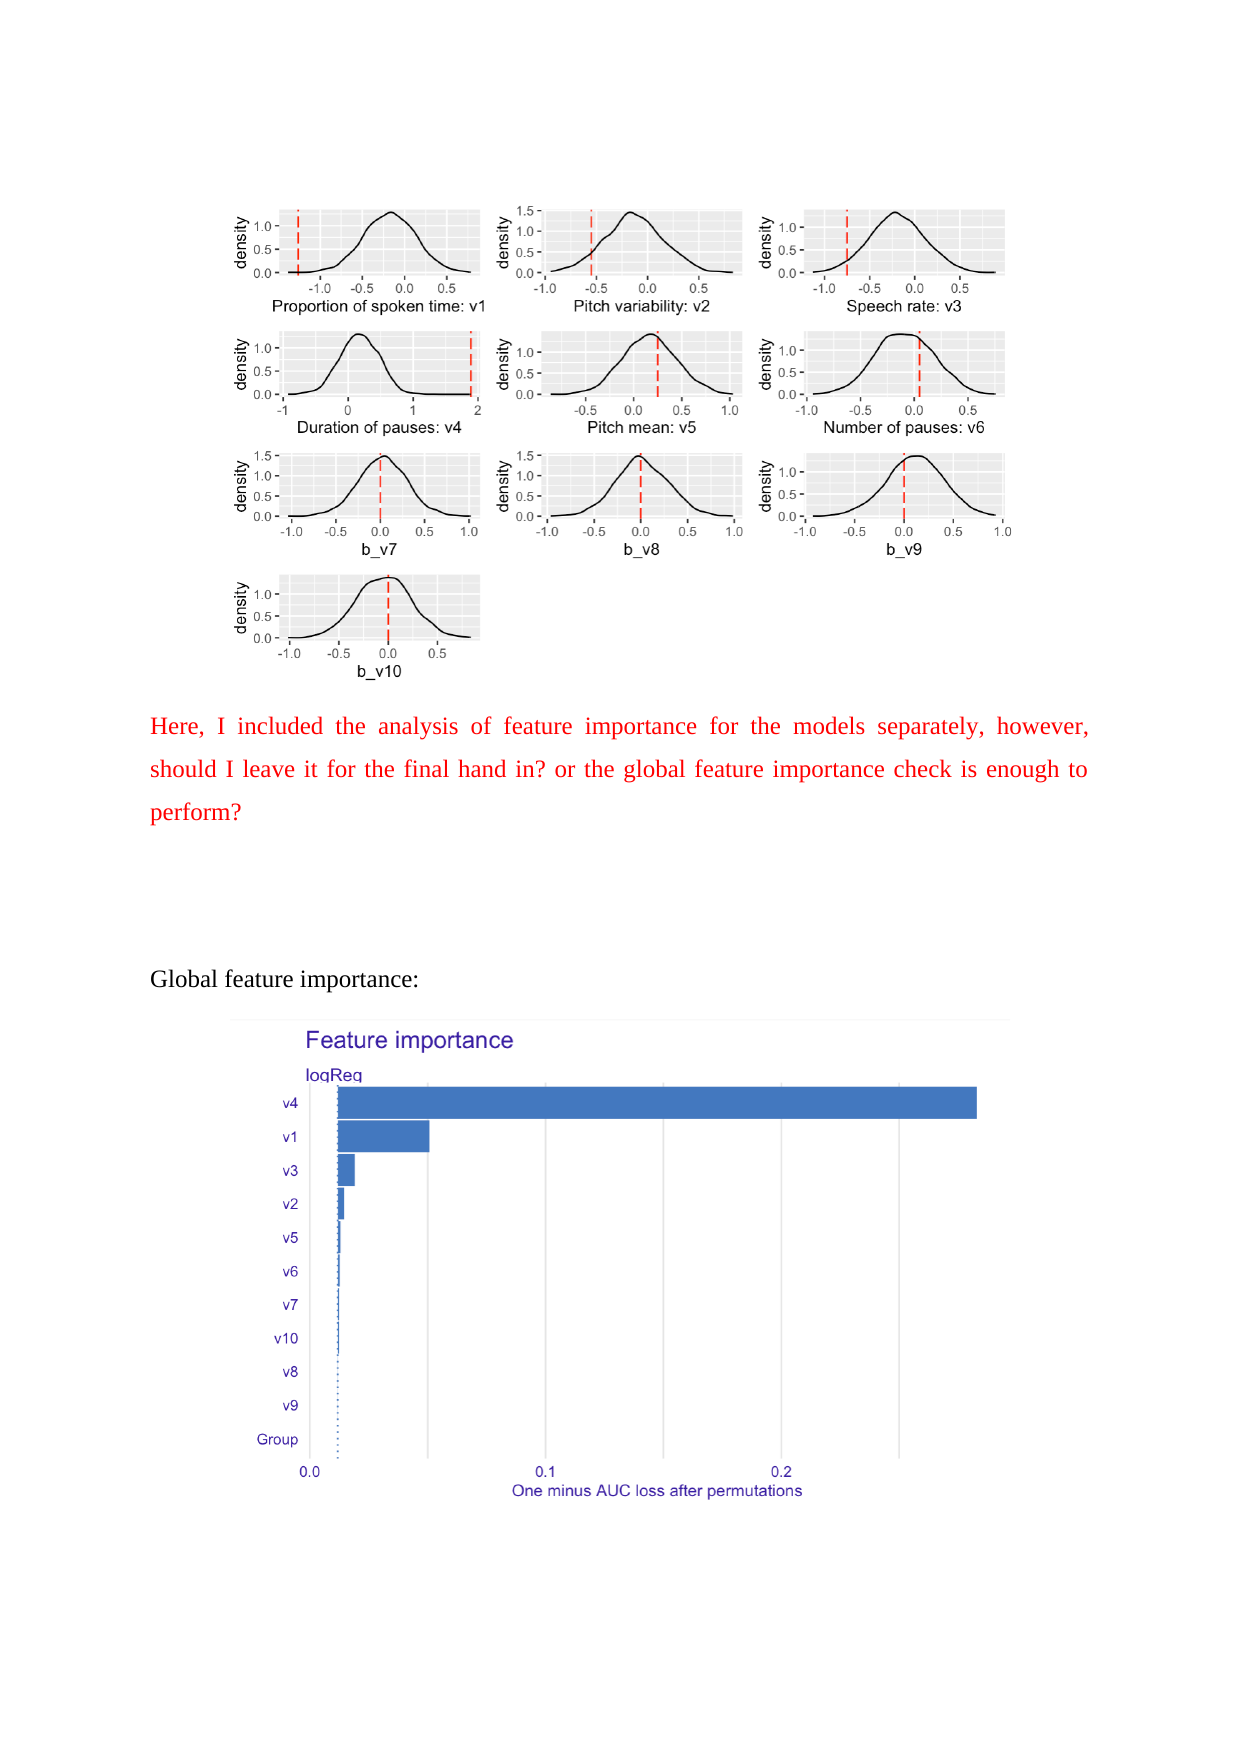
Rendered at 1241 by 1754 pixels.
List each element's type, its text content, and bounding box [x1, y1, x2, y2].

text Global feature importance: [150, 964, 1090, 993]
picture [230, 1019, 1011, 1506]
picture [228, 205, 1012, 684]
text Here, I included the analysis of feature importance for the models separately, however, should I leave it for the final hand in? or the global feature importance check is enough to perform? [150, 711, 1090, 826]
